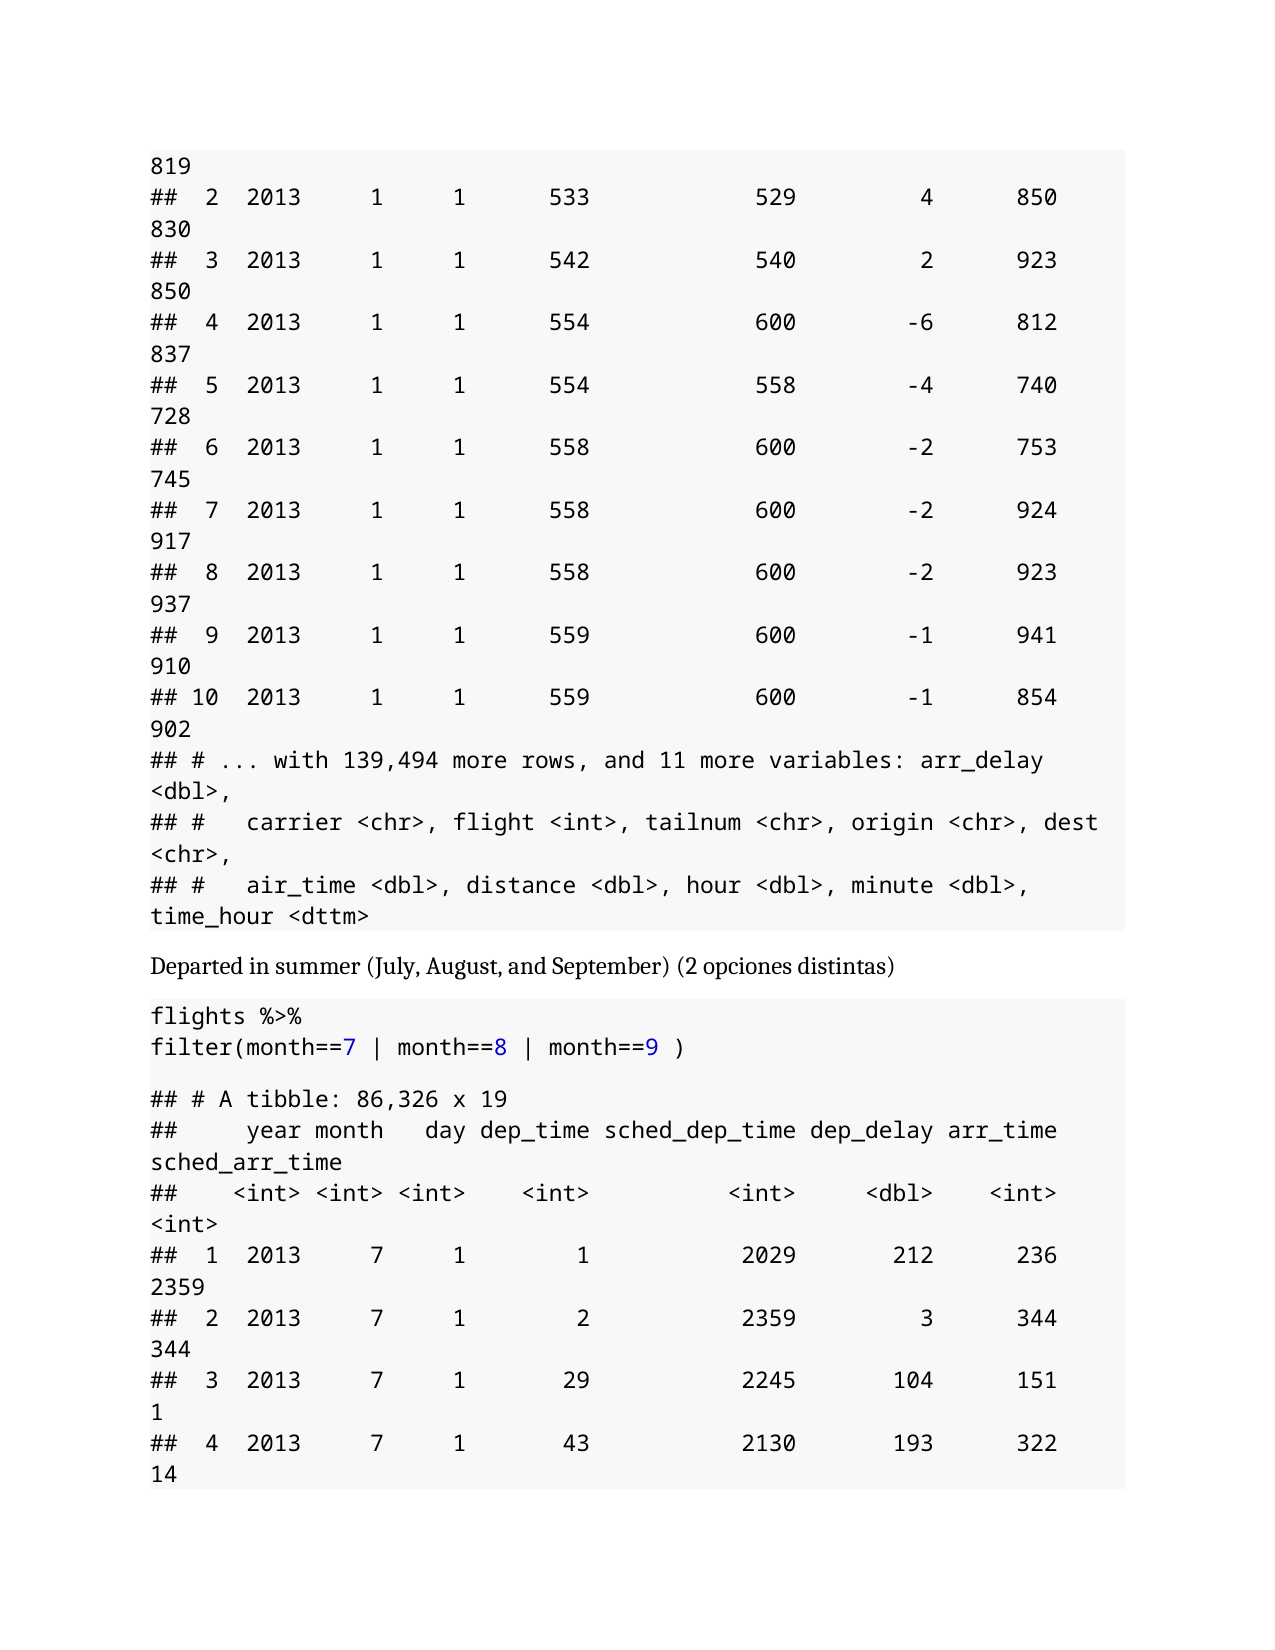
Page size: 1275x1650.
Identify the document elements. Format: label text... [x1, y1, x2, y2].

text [150, 1083, 1125, 1489]
text Departed in summer (July, August, and September) (2 opciones distintas) [150, 952, 1125, 981]
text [150, 150, 1125, 931]
text flights %>% filter(month==7 | month==8 | month==9 ) [150, 999, 1125, 1062]
